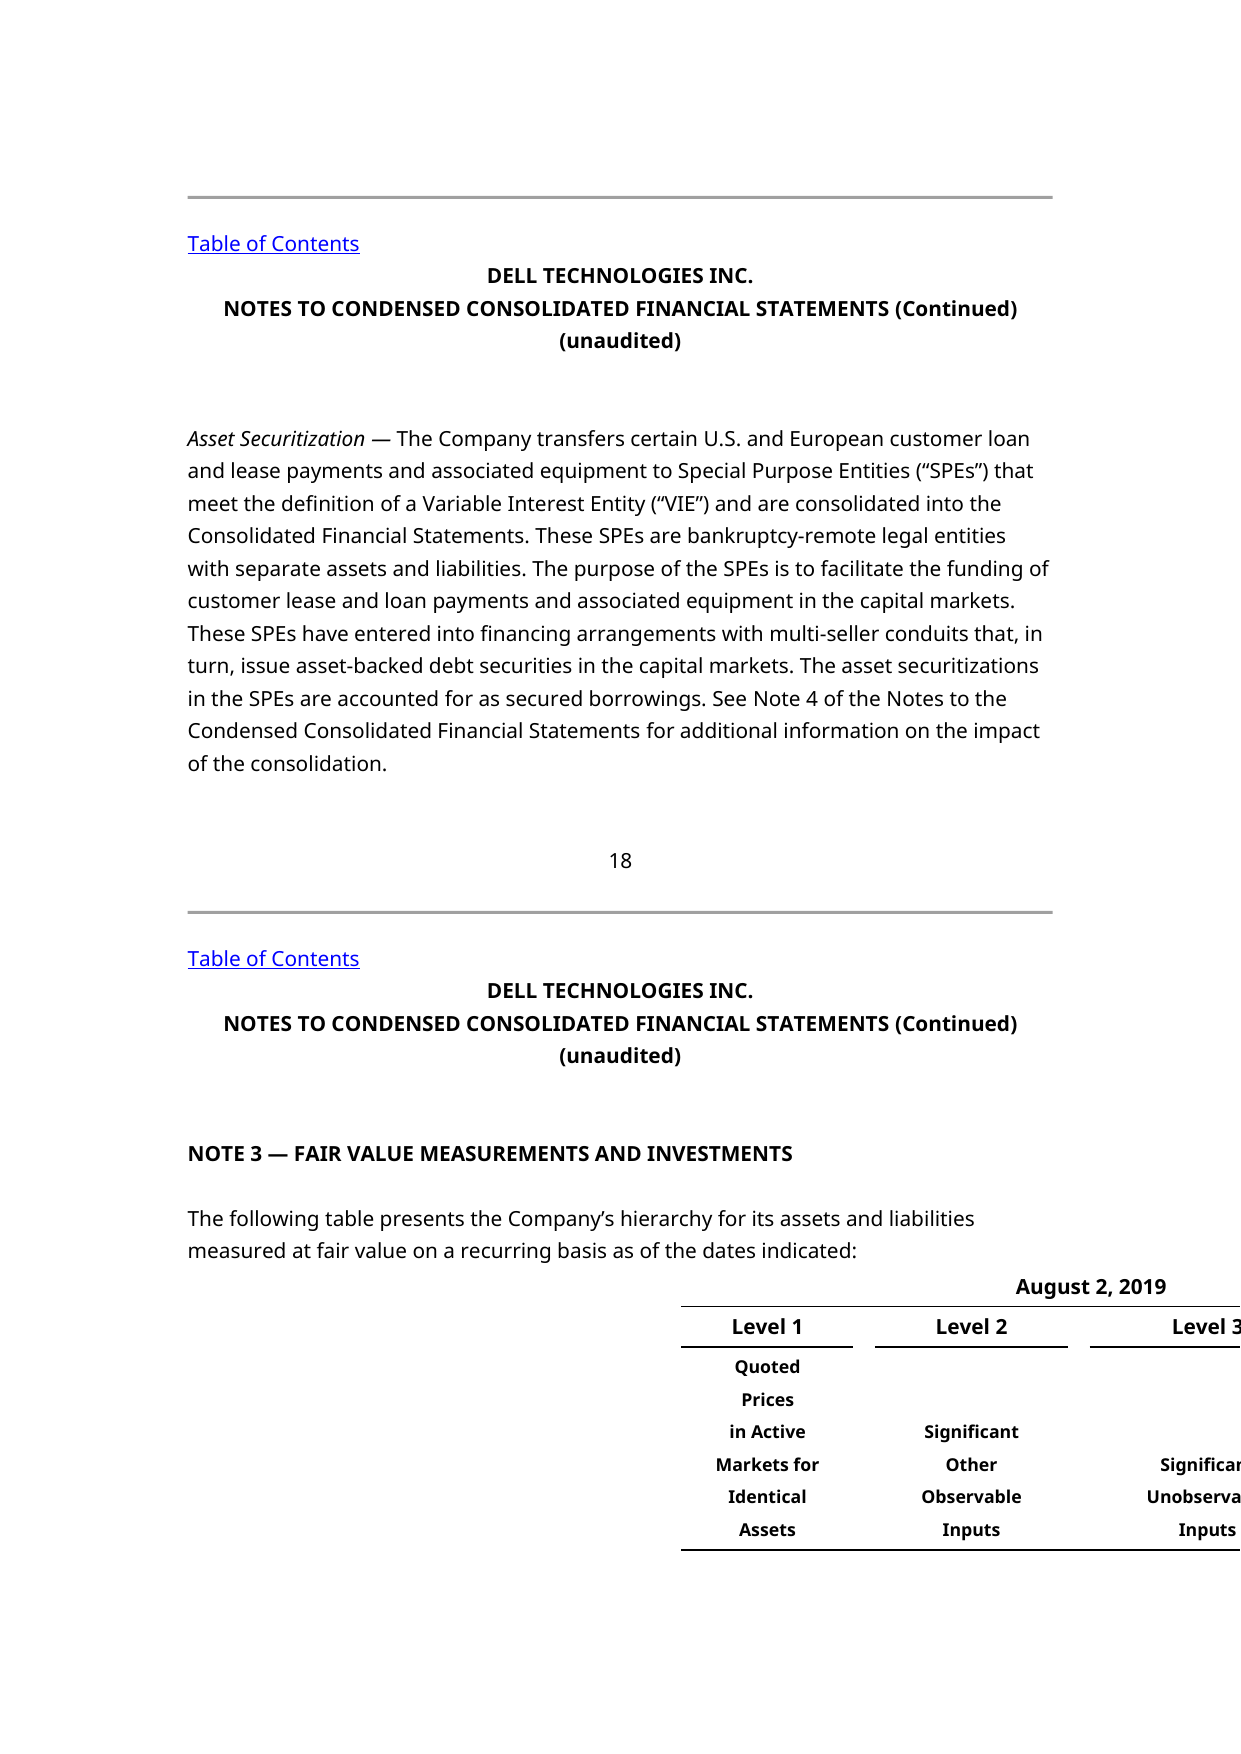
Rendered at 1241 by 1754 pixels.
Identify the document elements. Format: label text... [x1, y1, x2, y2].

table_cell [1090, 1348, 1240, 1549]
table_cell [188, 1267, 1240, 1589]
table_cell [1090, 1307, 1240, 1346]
text NOTES TO CONDENSED CONSOLIDATED FINANCIAL STATEMENTS (Continued) [187, 292, 1053, 324]
text (unaudited) [187, 1039, 1053, 1072]
text (unaudited) [187, 324, 1053, 357]
text Asset Securitization — The Company transfers certain U.S. and European customer loan and lease payments and associated equipment to Special Purpose Entities (“SPEs”) that meet the definition of a Variable Interest Entity (“VIE”) and are consolidated into the Consolidated Financial Statements. These SPEs are bankruptcy-remote legal entities with separate assets and liabilities. The purpose of the SPEs is to facilitate the funding of customer lease and loan payments and associated equipment in the capital markets. These SPEs have entered into financing arrangements with multi-seller conduits that, in turn, issue asset-backed debt securities in the capital markets. The asset securitizations in the SPEs are accounted for as secured borrowings. See Note 4 of the Notes to the Condensed Consolidated Financial Statements for additional information on the impact of the consolidation. [187, 422, 1053, 779]
text NOTES TO CONDENSED CONSOLIDATED FINANCIAL STATEMENTS (Continued) [187, 1007, 1053, 1039]
text NOTE 3 — FAIR VALUE MEASUREMENTS AND INVESTMENTS [187, 1137, 1053, 1169]
text 18 [187, 844, 1053, 877]
text DELL TECHNOLOGIES INC. [187, 974, 1053, 1007]
text Table of Contents [187, 942, 1053, 974]
text Table of Contents [187, 227, 1053, 259]
text The following table presents the Company’s hierarchy for its assets and liabilities measured at fair value on a recurring basis as of the dates indicated: [187, 1202, 1053, 1267]
text DELL TECHNOLOGIES INC. [187, 259, 1053, 292]
